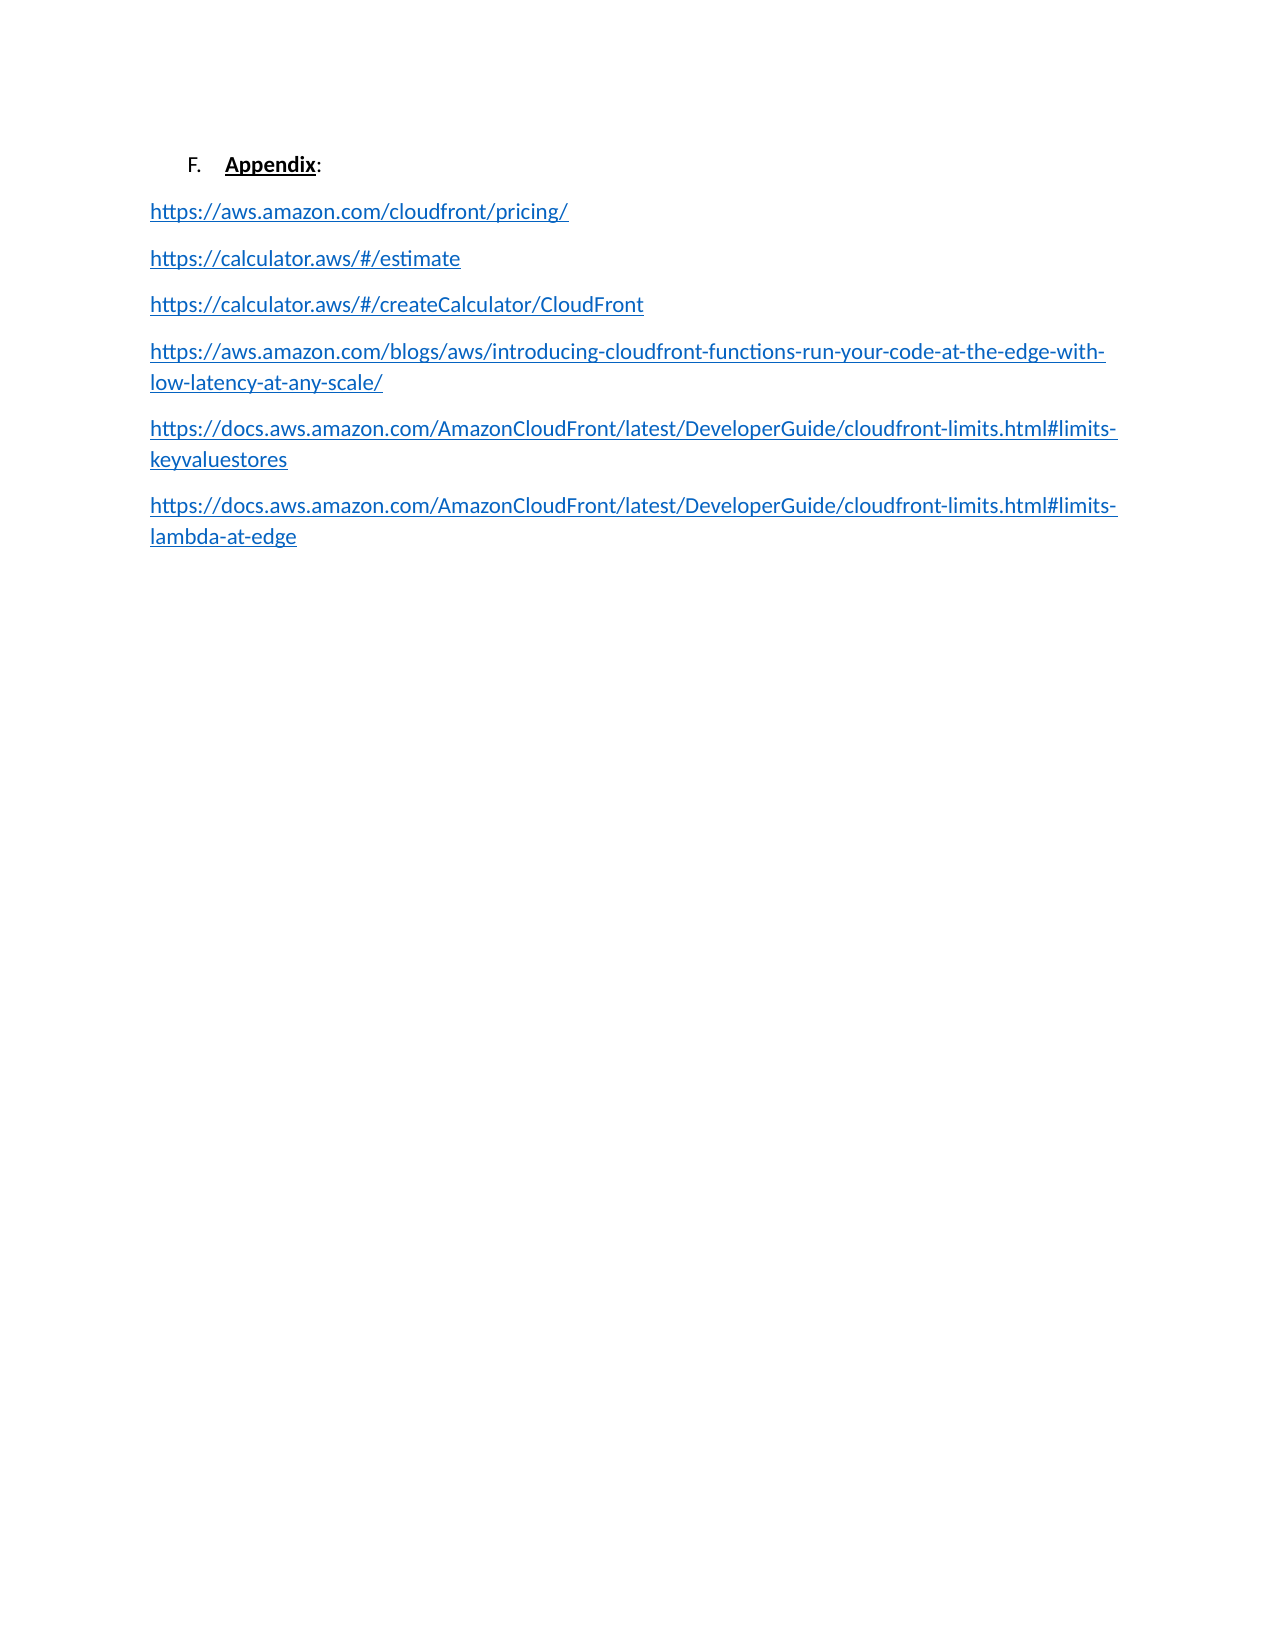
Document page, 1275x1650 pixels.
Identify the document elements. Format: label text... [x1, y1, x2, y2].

text https://calculator.aws/#/createCalculator/CloudFront [150, 291, 1125, 319]
text https://docs.aws.amazon.com/AmazonCloudFront/latest/DeveloperGuide/cloudfront-limits.html#limits-lambda-at-edge [150, 492, 1125, 550]
text https://aws.amazon.com/cloudfront/pricing/ [150, 197, 1125, 225]
text https://calculator.aws/#/estimate [150, 244, 1125, 272]
text https://docs.aws.amazon.com/AmazonCloudFront/latest/DeveloperGuide/cloudfront-limits.html#limits-keyvaluestores [150, 414, 1125, 473]
list Appendix: [187, 150, 1125, 178]
text https://aws.amazon.com/blogs/aws/introducing-cloudfront-functions-run-your-code-at-the-edge-with-low-latency-at-any-scale/ [150, 337, 1125, 396]
